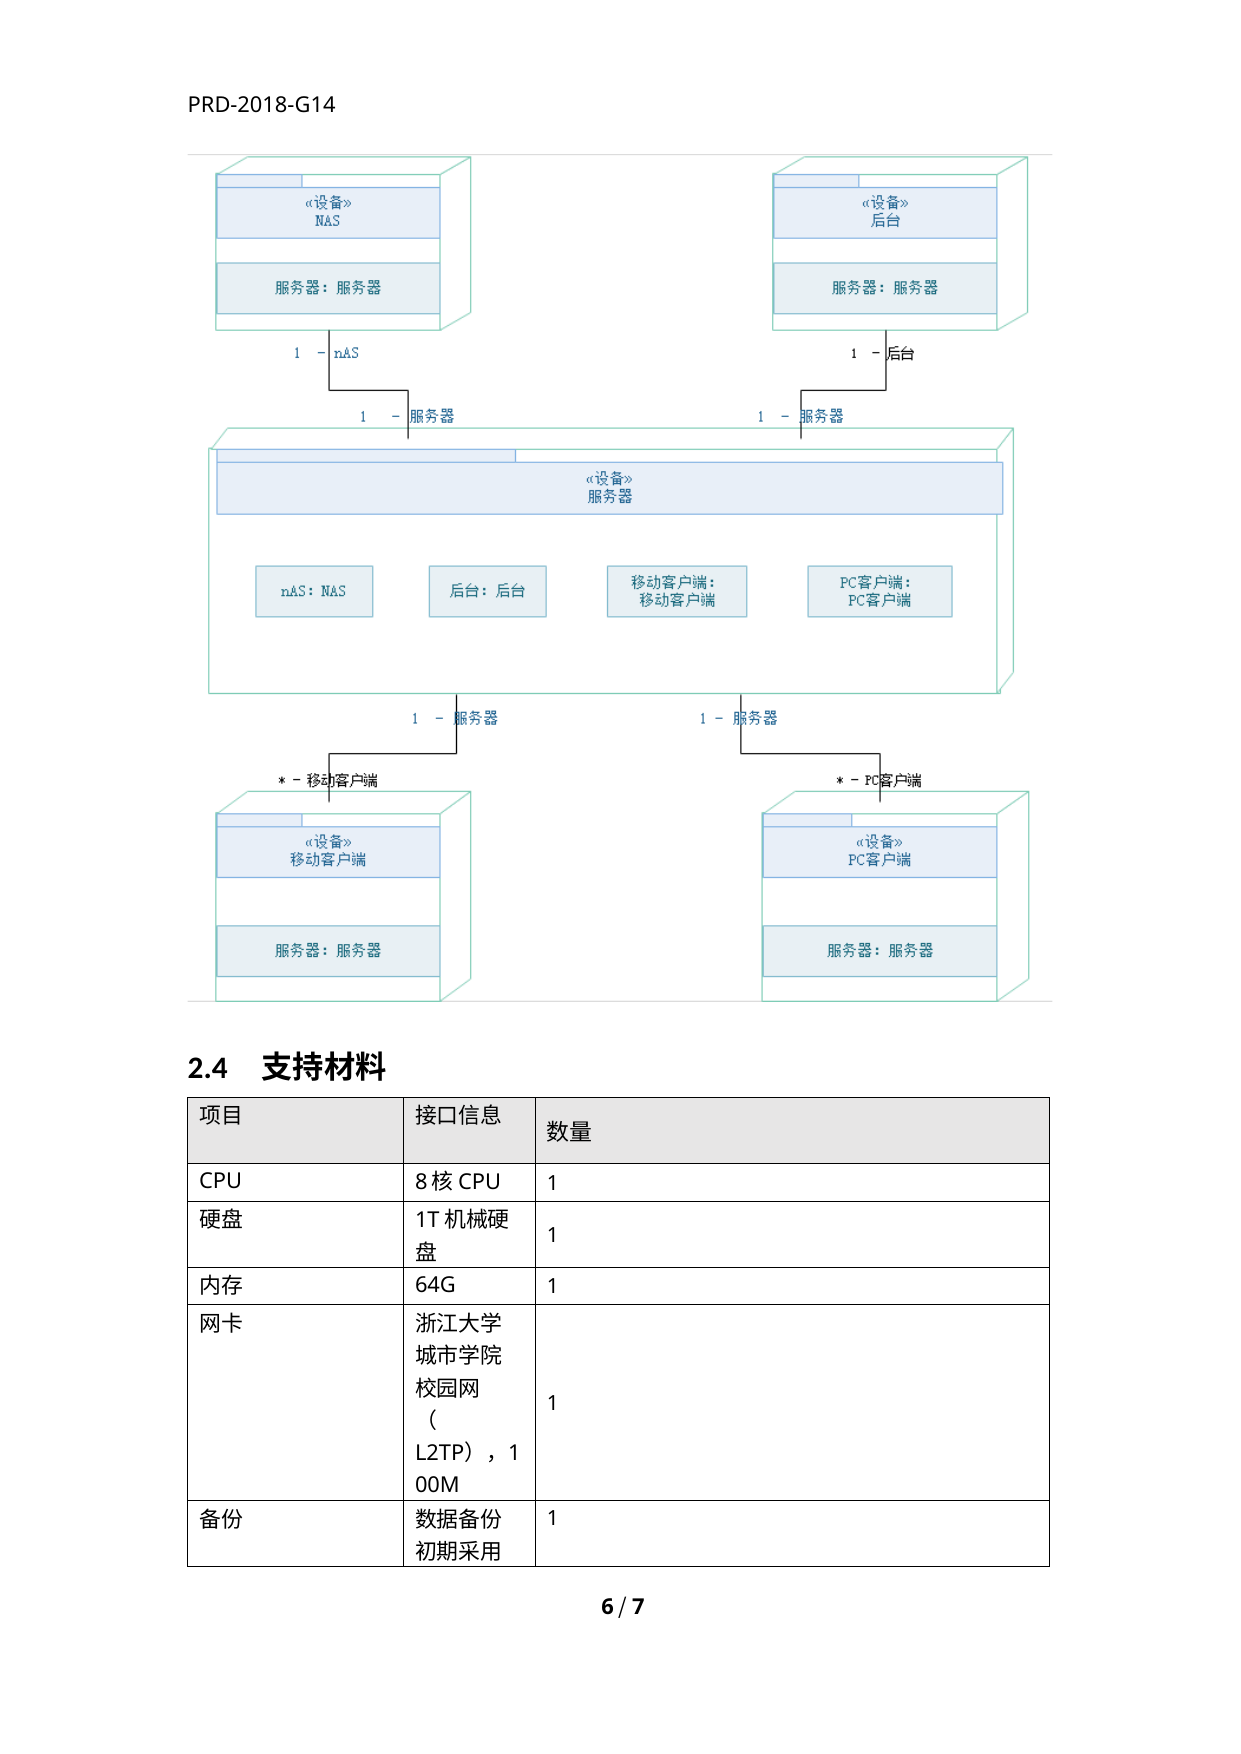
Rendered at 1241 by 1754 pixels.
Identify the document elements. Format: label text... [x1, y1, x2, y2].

picture [187, 154, 1053, 1002]
table_cell 8核CPU [404, 1164, 535, 1201]
table_cell 64G [404, 1268, 535, 1304]
table_cell 1 [536, 1164, 1049, 1201]
table_header 数量 [536, 1098, 1049, 1163]
table_cell 内存 [188, 1268, 403, 1304]
text 支持材料 [187, 1032, 1053, 1097]
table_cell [404, 1501, 535, 1566]
table_cell CPU [188, 1164, 403, 1201]
table_cell 网卡 [188, 1305, 403, 1500]
table_header 项目 [188, 1098, 403, 1163]
table_cell 1 [536, 1202, 1049, 1267]
table_cell 1T机械硬盘 [404, 1202, 535, 1267]
table_header 接口信息 [404, 1098, 535, 1163]
table_cell 浙江大学城市学院校园网（L2TP），100M [404, 1305, 535, 1500]
table_cell 硬盘 [188, 1202, 403, 1267]
table_cell 1 [536, 1501, 1049, 1566]
table_cell 备份 [188, 1501, 403, 1566]
table_cell 1 [536, 1305, 1049, 1500]
table_cell 1 [536, 1268, 1049, 1304]
